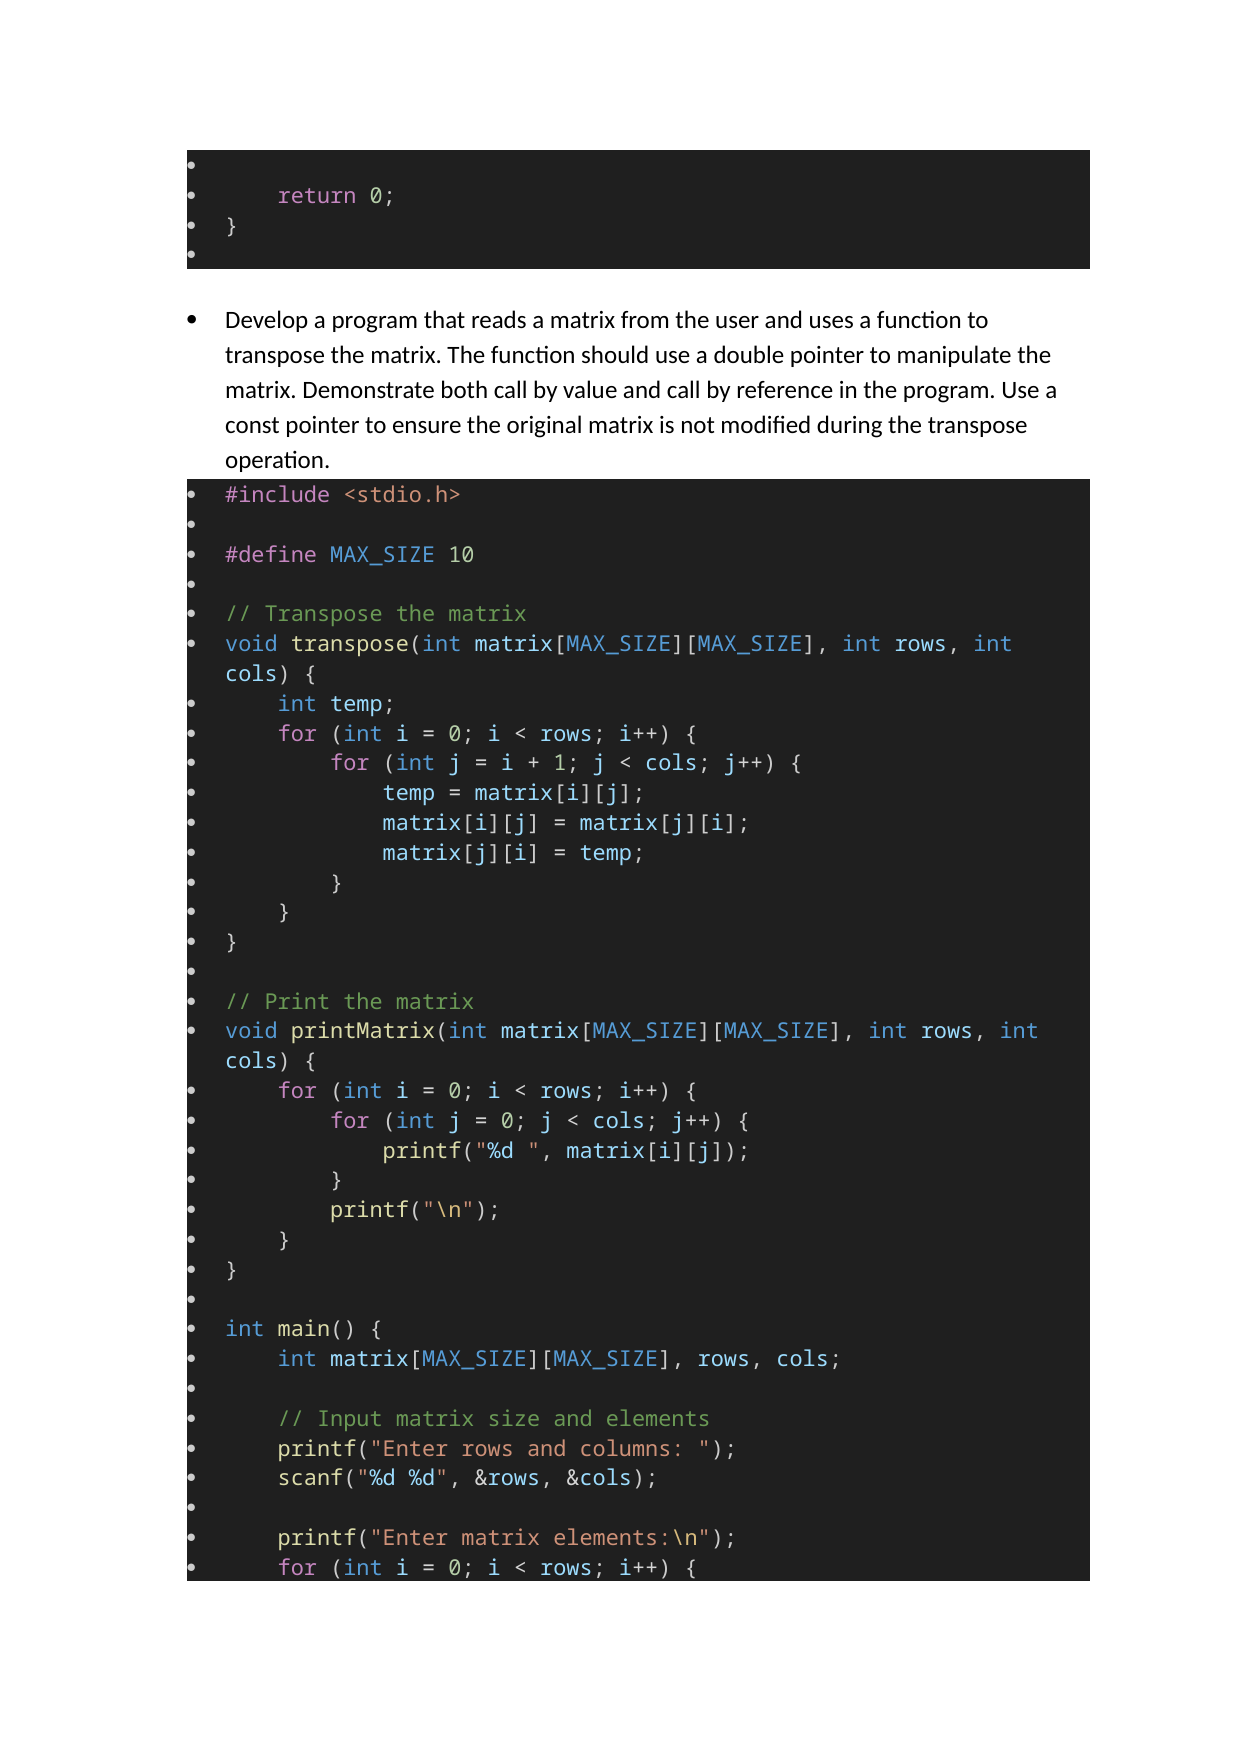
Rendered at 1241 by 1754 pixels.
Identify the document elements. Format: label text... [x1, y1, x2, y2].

list printf("Enter matrix elements:\n"); [187, 1522, 1090, 1552]
list } [187, 1224, 1090, 1254]
list void printMatrix(int matrix[MAX_SIZE][MAX_SIZE], int rows, int cols) { [187, 1015, 1090, 1075]
list int matrix[MAX_SIZE][MAX_SIZE], rows, cols; [187, 1343, 1090, 1373]
list for (int i = 0; i < rows; i++) { [187, 1552, 1090, 1581]
list for (int i = 0; i < rows; i++) { [187, 1075, 1090, 1105]
list } [187, 926, 1090, 956]
list return 0; [187, 180, 1090, 209]
list scanf("%d %d", &rows, &cols); [187, 1462, 1090, 1492]
list for (int i = 0; i < rows; i++) { [187, 717, 1090, 747]
list int temp; [187, 688, 1090, 717]
list } [187, 866, 1090, 896]
list // Input matrix size and elements [187, 1403, 1090, 1432]
list } [187, 896, 1090, 926]
list void transpose(int matrix[MAX_SIZE][MAX_SIZE], int rows, int cols) { [187, 628, 1090, 688]
list #define MAX_SIZE 10 [187, 539, 1090, 568]
list printf("%d ", matrix[i][j]); [187, 1134, 1090, 1164]
list for (int j = 0; j < cols; j++) { [187, 1105, 1090, 1134]
list } [187, 1254, 1090, 1283]
list // Print the matrix [187, 986, 1090, 1015]
list } [187, 209, 1090, 239]
list } [187, 1164, 1090, 1194]
list printf("\n"); [187, 1194, 1090, 1224]
list int main() { [187, 1313, 1090, 1343]
list for (int j = i + 1; j < cols; j++) { [187, 747, 1090, 777]
list matrix[i][j] = matrix[j][i]; [187, 807, 1090, 837]
list #include <stdio.h> [187, 479, 1090, 509]
list printf("Enter rows and columns: "); [187, 1432, 1090, 1462]
list // Transpose the matrix [187, 598, 1090, 628]
list matrix[j][i] = temp; [187, 837, 1090, 866]
list temp = matrix[i][j]; [187, 777, 1090, 807]
list Develop a program that reads a matrix from the user and uses a function to transpose the matrix. The function should use a double pointer to manipulate the matrix. Demonstrate both call by value and call by reference in the program. Use a const pointer to ensure the original matrix is not modified during the transpose operation. [187, 304, 1090, 475]
